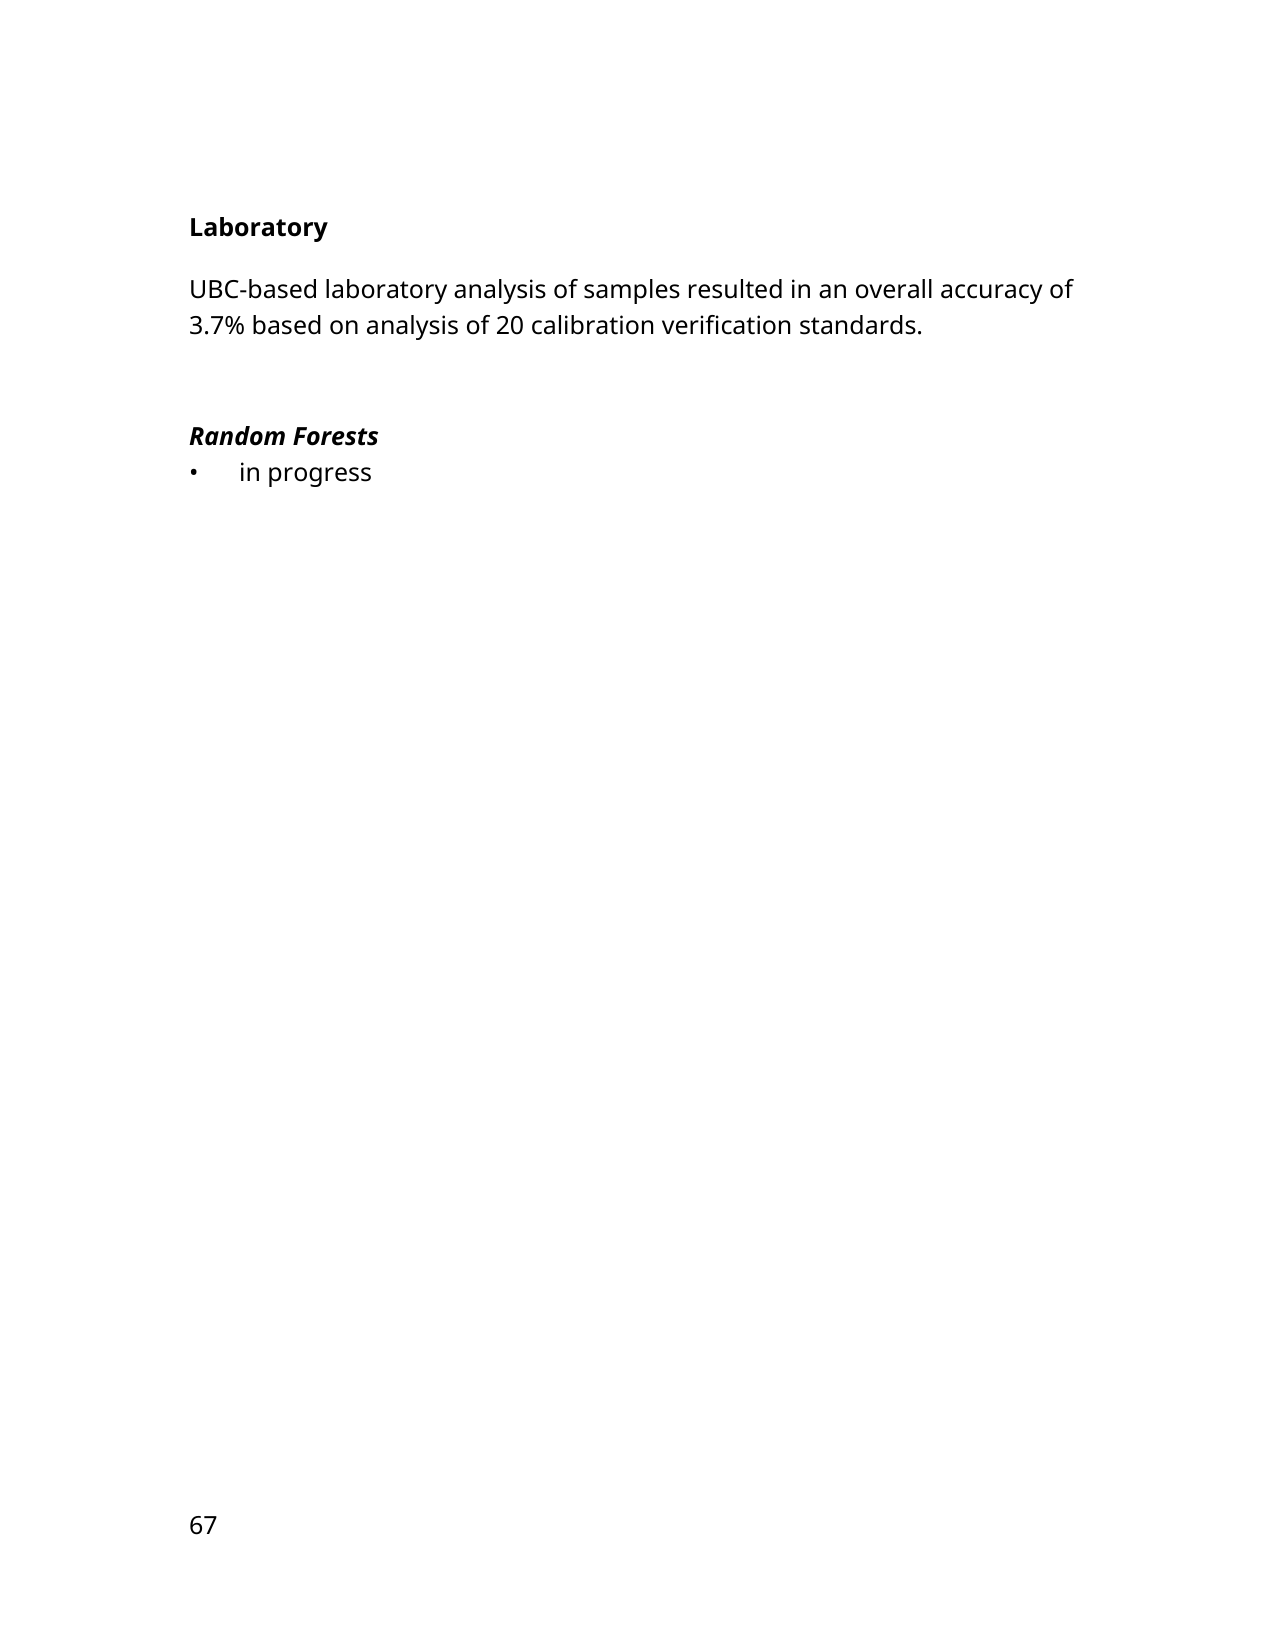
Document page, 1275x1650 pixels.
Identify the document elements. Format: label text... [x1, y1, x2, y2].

subtitle Laboratory [189, 209, 1127, 243]
text Random Forests [189, 418, 1127, 452]
list in progress [189, 455, 1127, 489]
text UBC-based laboratory analysis of samples resulted in an overall accuracy of 3.7% based on analysis of 20 calibration verification standards. [189, 271, 1127, 342]
